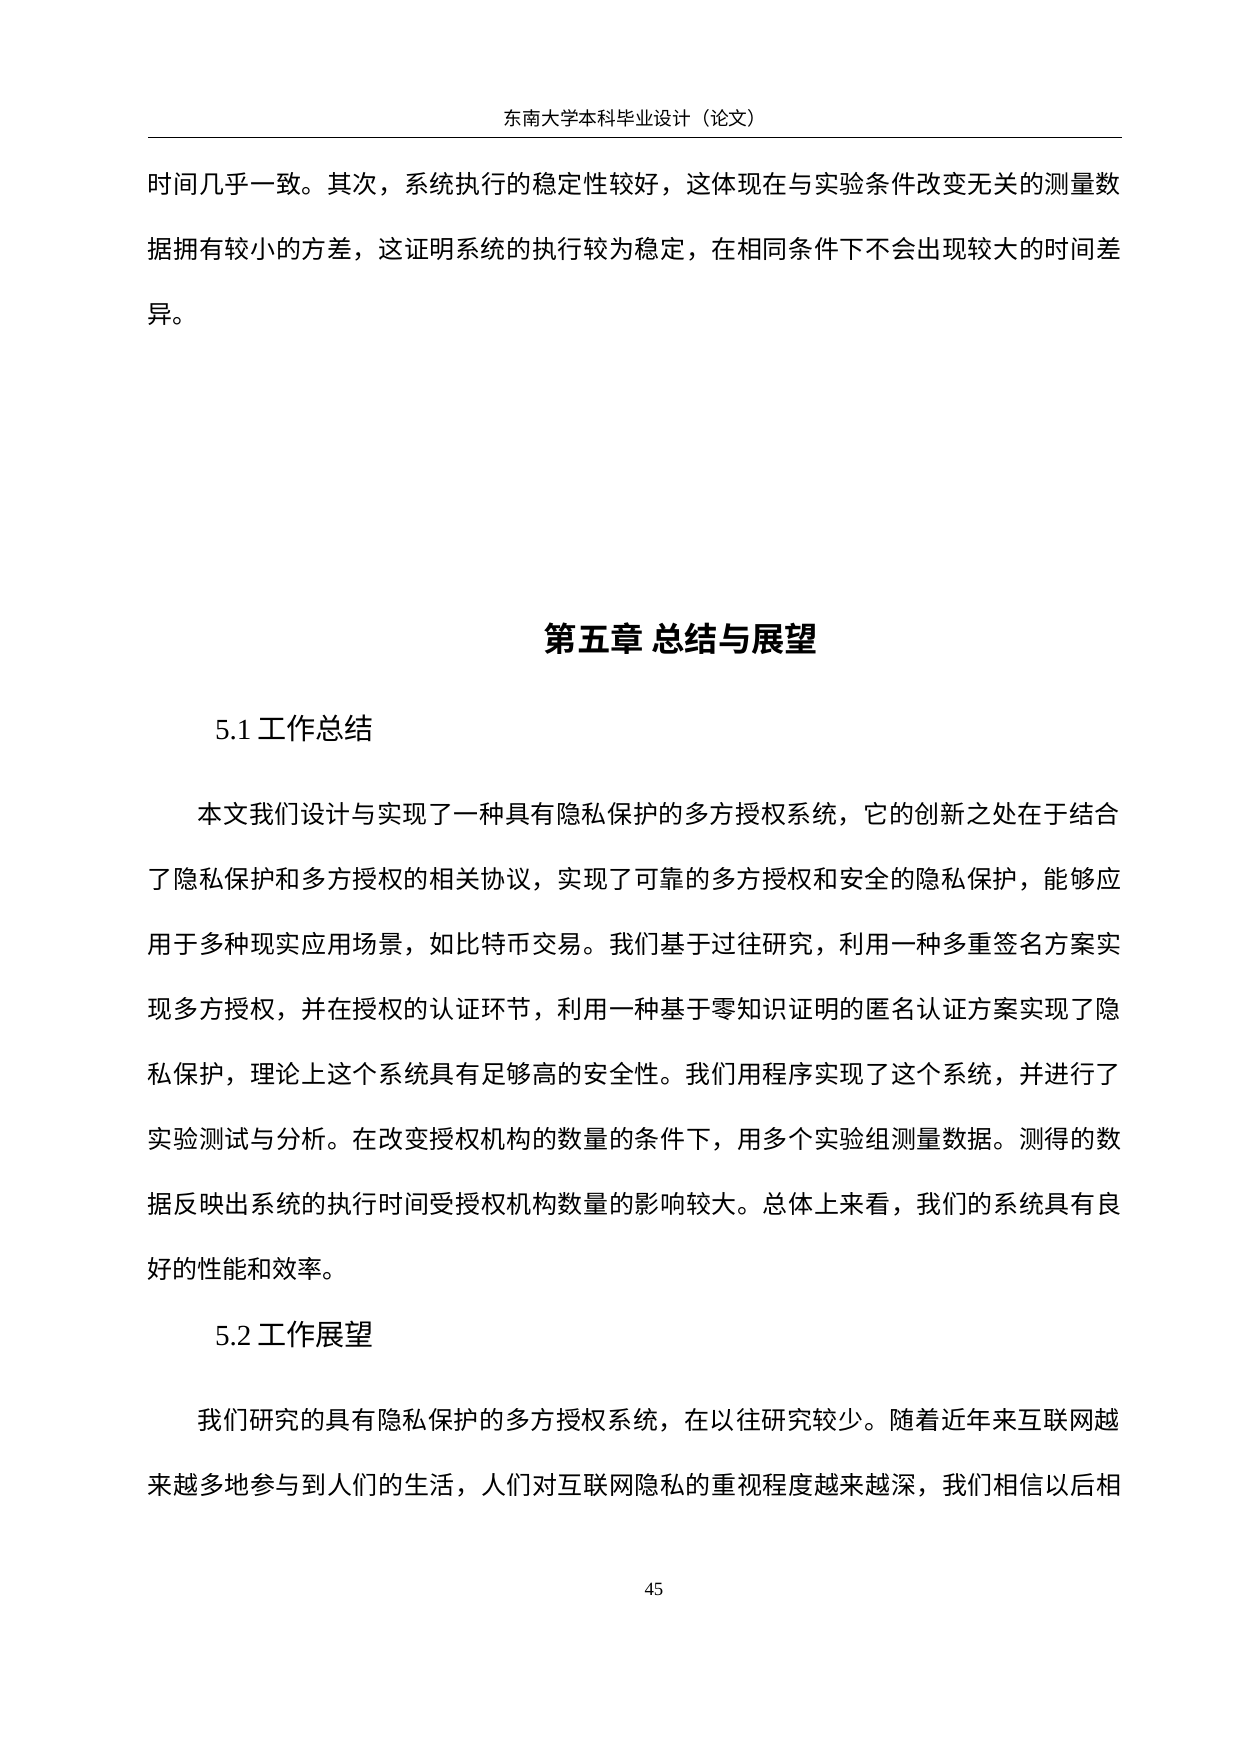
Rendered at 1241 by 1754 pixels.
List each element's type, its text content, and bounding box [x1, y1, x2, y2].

subtitle 5.1工作总结 [148, 694, 1122, 759]
subtitle 第五章 总结与展望 [148, 605, 1122, 670]
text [148, 150, 1122, 345]
subtitle 5.2工作展望 [148, 1300, 1122, 1365]
text 本文我们设计与实现了一种具有隐私保护的多方授权系统，它的创新之处在于结合了隐私保护和多方授权的相关协议，实现了可靠的多方授权和安全的隐私保护，能够应用于多种现实应用场景，如比特币交易。我们基于过往研究，利用一种多重签名方案实现多方授权，并在授权的认证环节，利用一种基于零知识证明的匿名认证方案实现了隐私保护，理论上这个系统具有足够高的安全性。我们用程序实现了这个系统，并进行了实验测试与分析。在改变授权机构的数量的条件下，用多个实验组测量数据。测得的数据反映出系统的执行时间受授权机构数量的影响较大。总体上来看，我们的系统具有良好的性能和效率。 [148, 780, 1122, 1300]
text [148, 1386, 1122, 1516]
